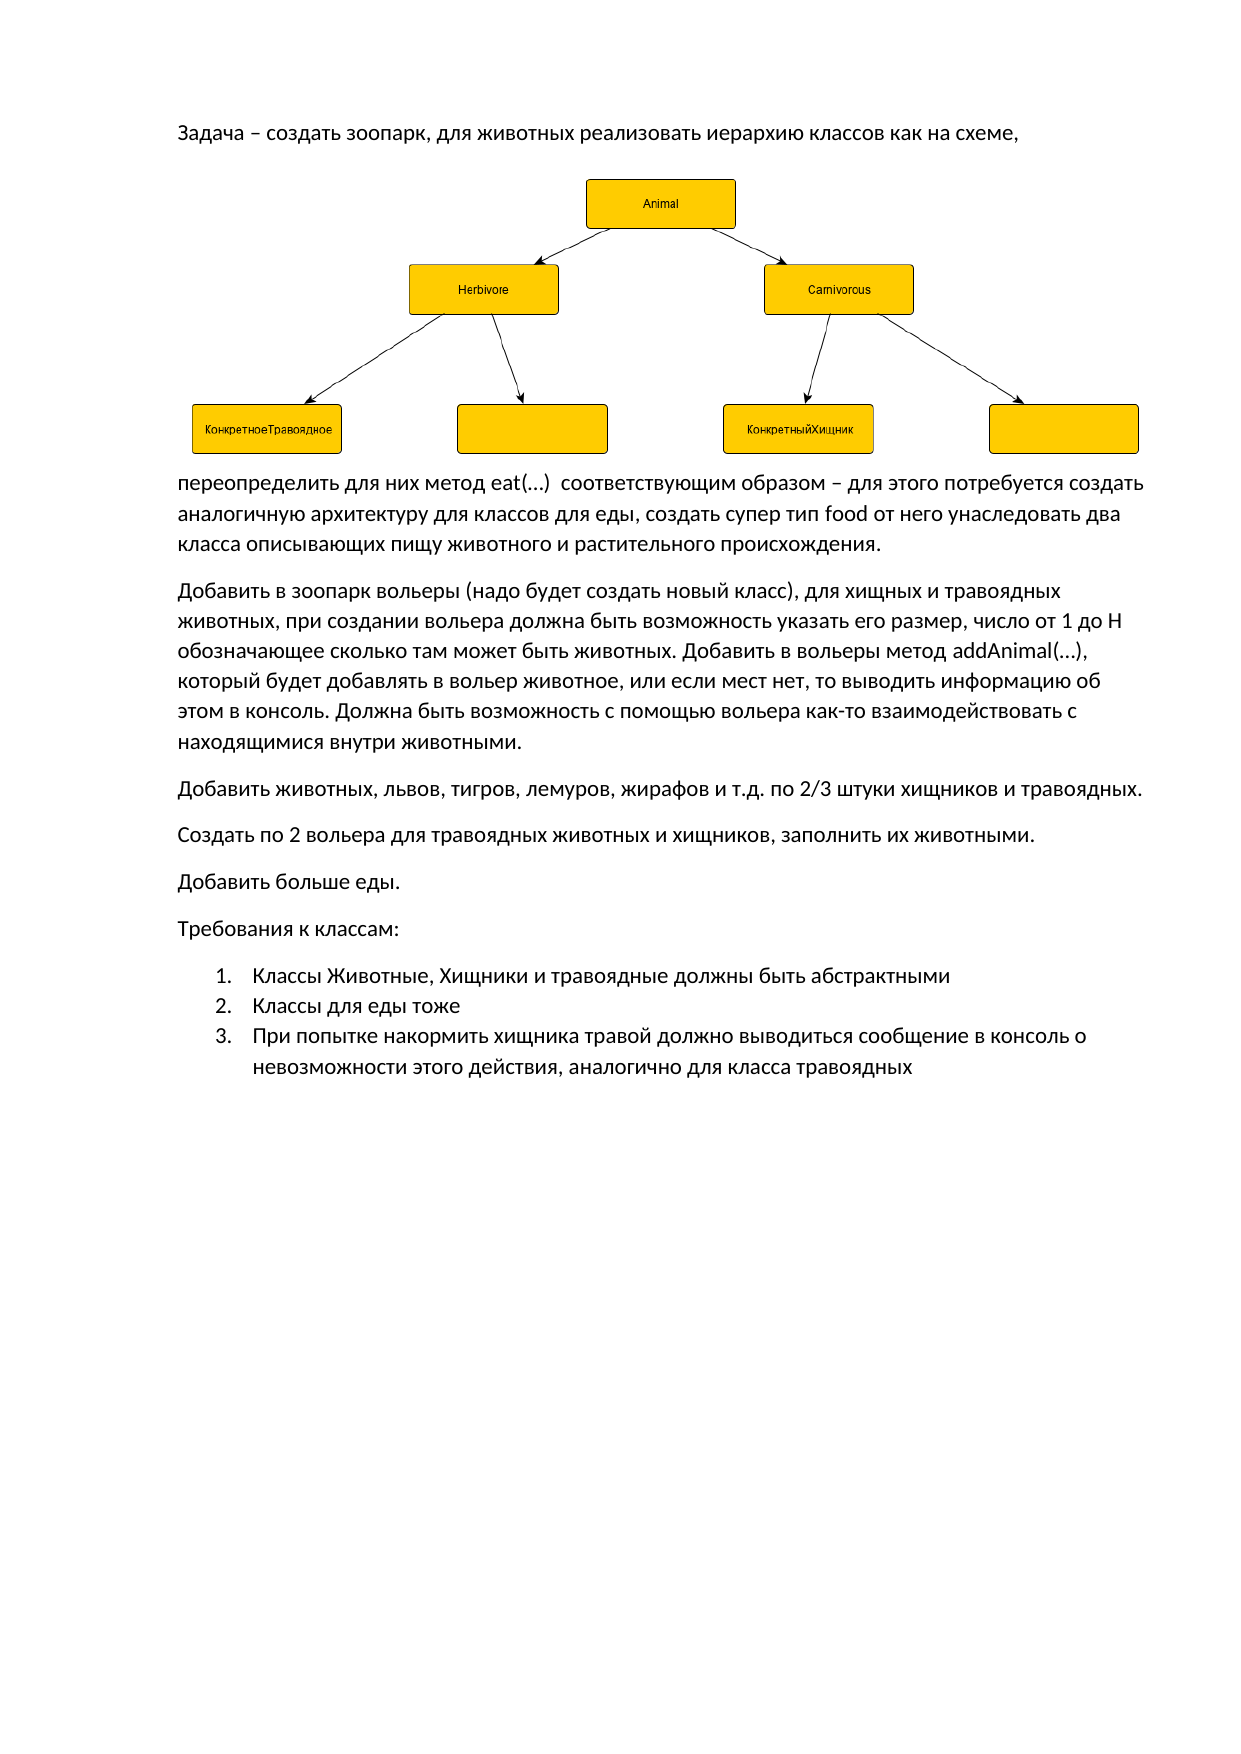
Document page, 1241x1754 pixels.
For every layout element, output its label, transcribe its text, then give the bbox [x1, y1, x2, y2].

text Добавить больше еды. [177, 867, 1152, 896]
text Требования к классам: [177, 914, 1152, 942]
text переопределить для них метод eat(…) соответствующим образом – для этого потребуется создать аналогичную архитектуру для классов для еды, создать супер тип food от него унаследовать два класса описывающих пищу животного и растительного происхождения. [177, 467, 1152, 557]
list Классы для еды тоже [215, 991, 1152, 1019]
text Добавить животных, львов, тигров, лемуров, жирафов и т.д. по 2/3 штуки хищников и травоядных. [177, 774, 1152, 802]
list При попытке накормить хищника травой должно выводиться сообщение в консоль о невозможности этого действия, аналогично для класса травоядных [215, 1022, 1152, 1080]
text Создать по 2 вольера для травоядных животных и хищников, заполнить их животными. [177, 821, 1152, 849]
text Добавить в зоопарк вольеры (надо будет создать новый класс), для хищных и травоядных животных, при создании вольера должна быть возможность указать его размер, число от 1 до Н обозначающее сколько там может быть животных. Добавить в вольеры метод addAnimal(…), который будет добавлять в вольер животное, или если мест нет, то выводить информацию об этом в консоль. Должна быть возможность с помощью вольера как-то взаимодействовать с находящимися внутри животными. [177, 576, 1152, 755]
list Классы Животные, Хищники и травоядные должны быть абстрактными [215, 961, 1152, 989]
picture [177, 165, 1152, 467]
text Задача – создать зоопарк, для животных реализовать иерархию классов как на схеме, [177, 118, 1152, 146]
